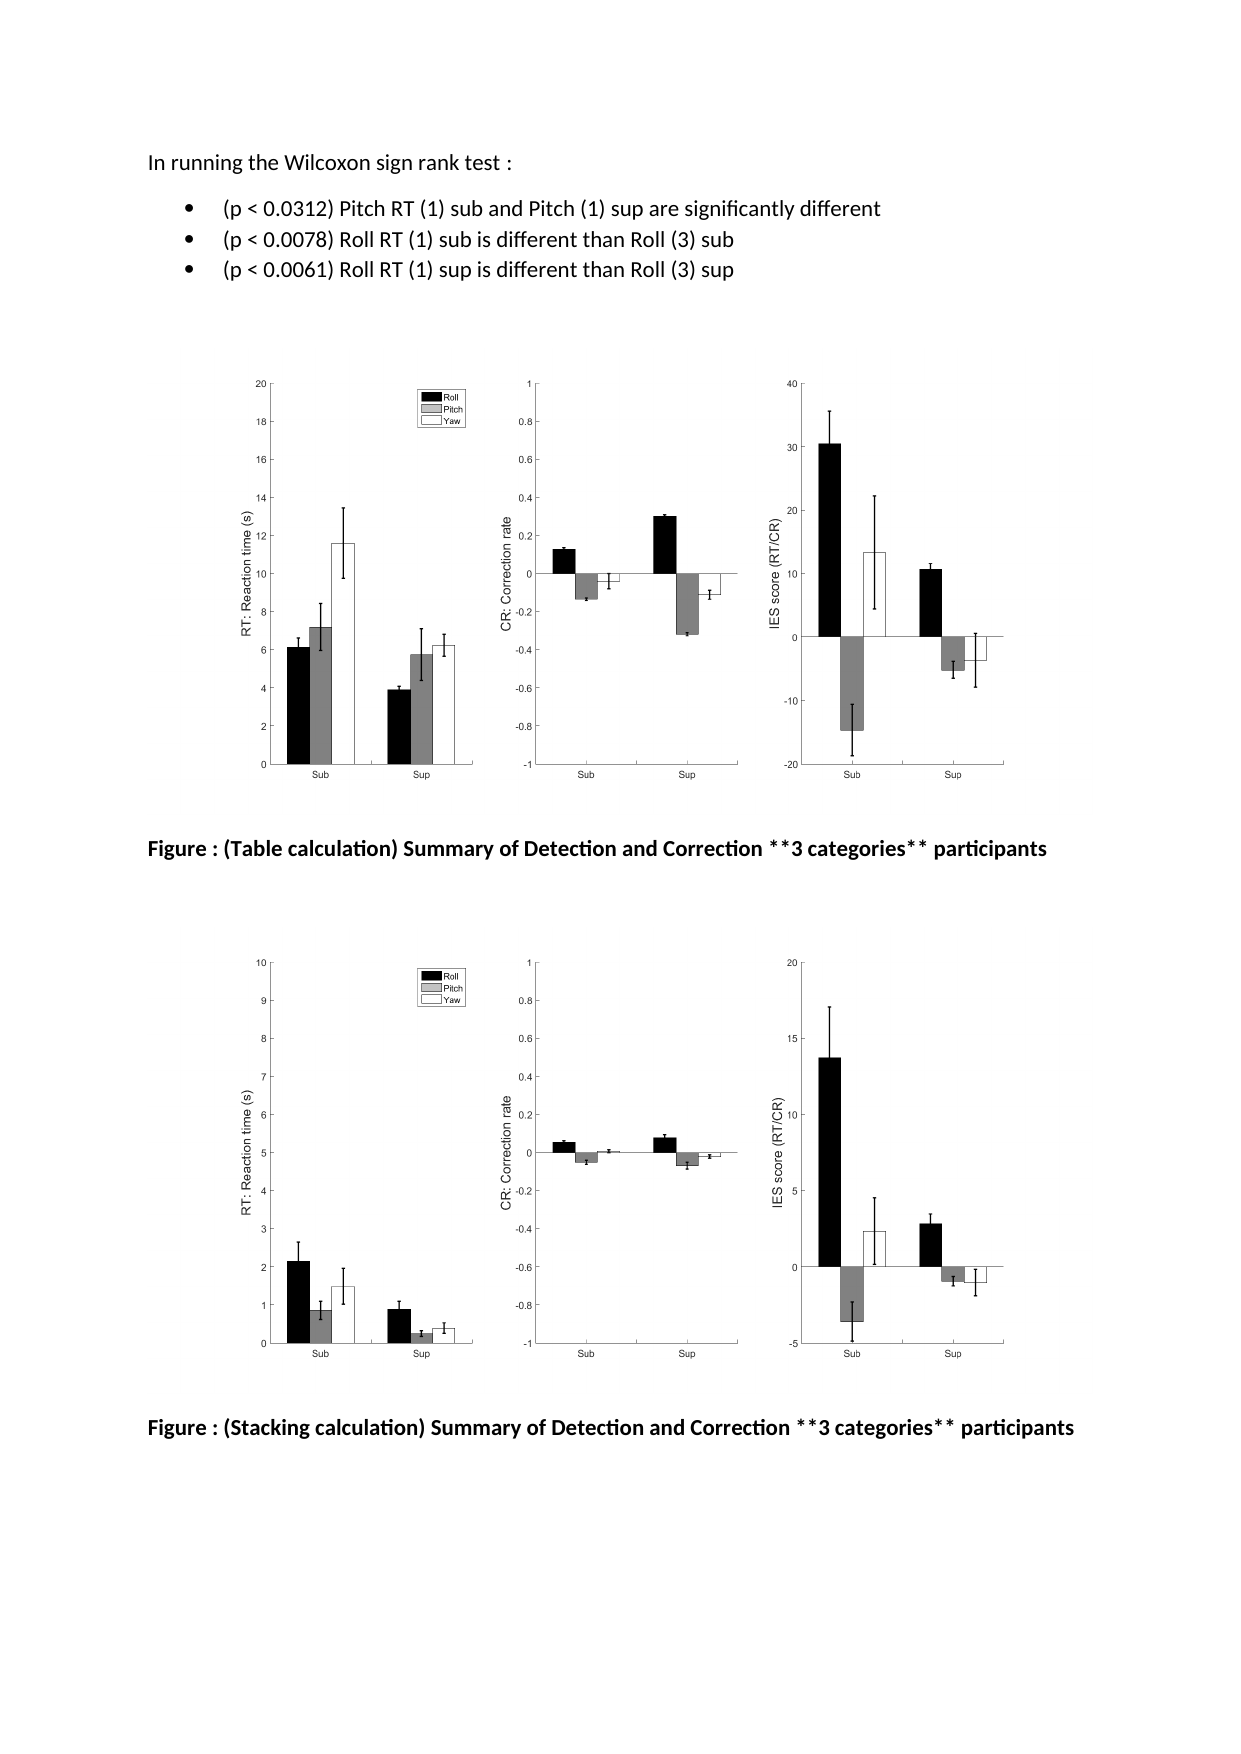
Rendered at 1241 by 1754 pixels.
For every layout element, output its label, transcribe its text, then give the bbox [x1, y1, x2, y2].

picture [147, 927, 1093, 1394]
text Figure : (Stacking calculation) Summary of Detection and Correction **3 categories** participants [148, 1413, 1093, 1441]
picture [147, 348, 1093, 815]
text Figure : (Table calculation) Summary of Detection and Correction **3 categories** participants [148, 834, 1093, 862]
list (p < 0.0078) Roll RT (1) sub is different than Roll (3) sub [185, 225, 1093, 253]
list (p < 0.0061) Roll RT (1) sup is different than Roll (3) sup [185, 255, 1093, 283]
list (p < 0.0312) Pitch RT (1) sub and Pitch (1) sup are significantly different [185, 194, 1093, 222]
text In running the Wilcoxon sign rank test : [148, 148, 1093, 176]
